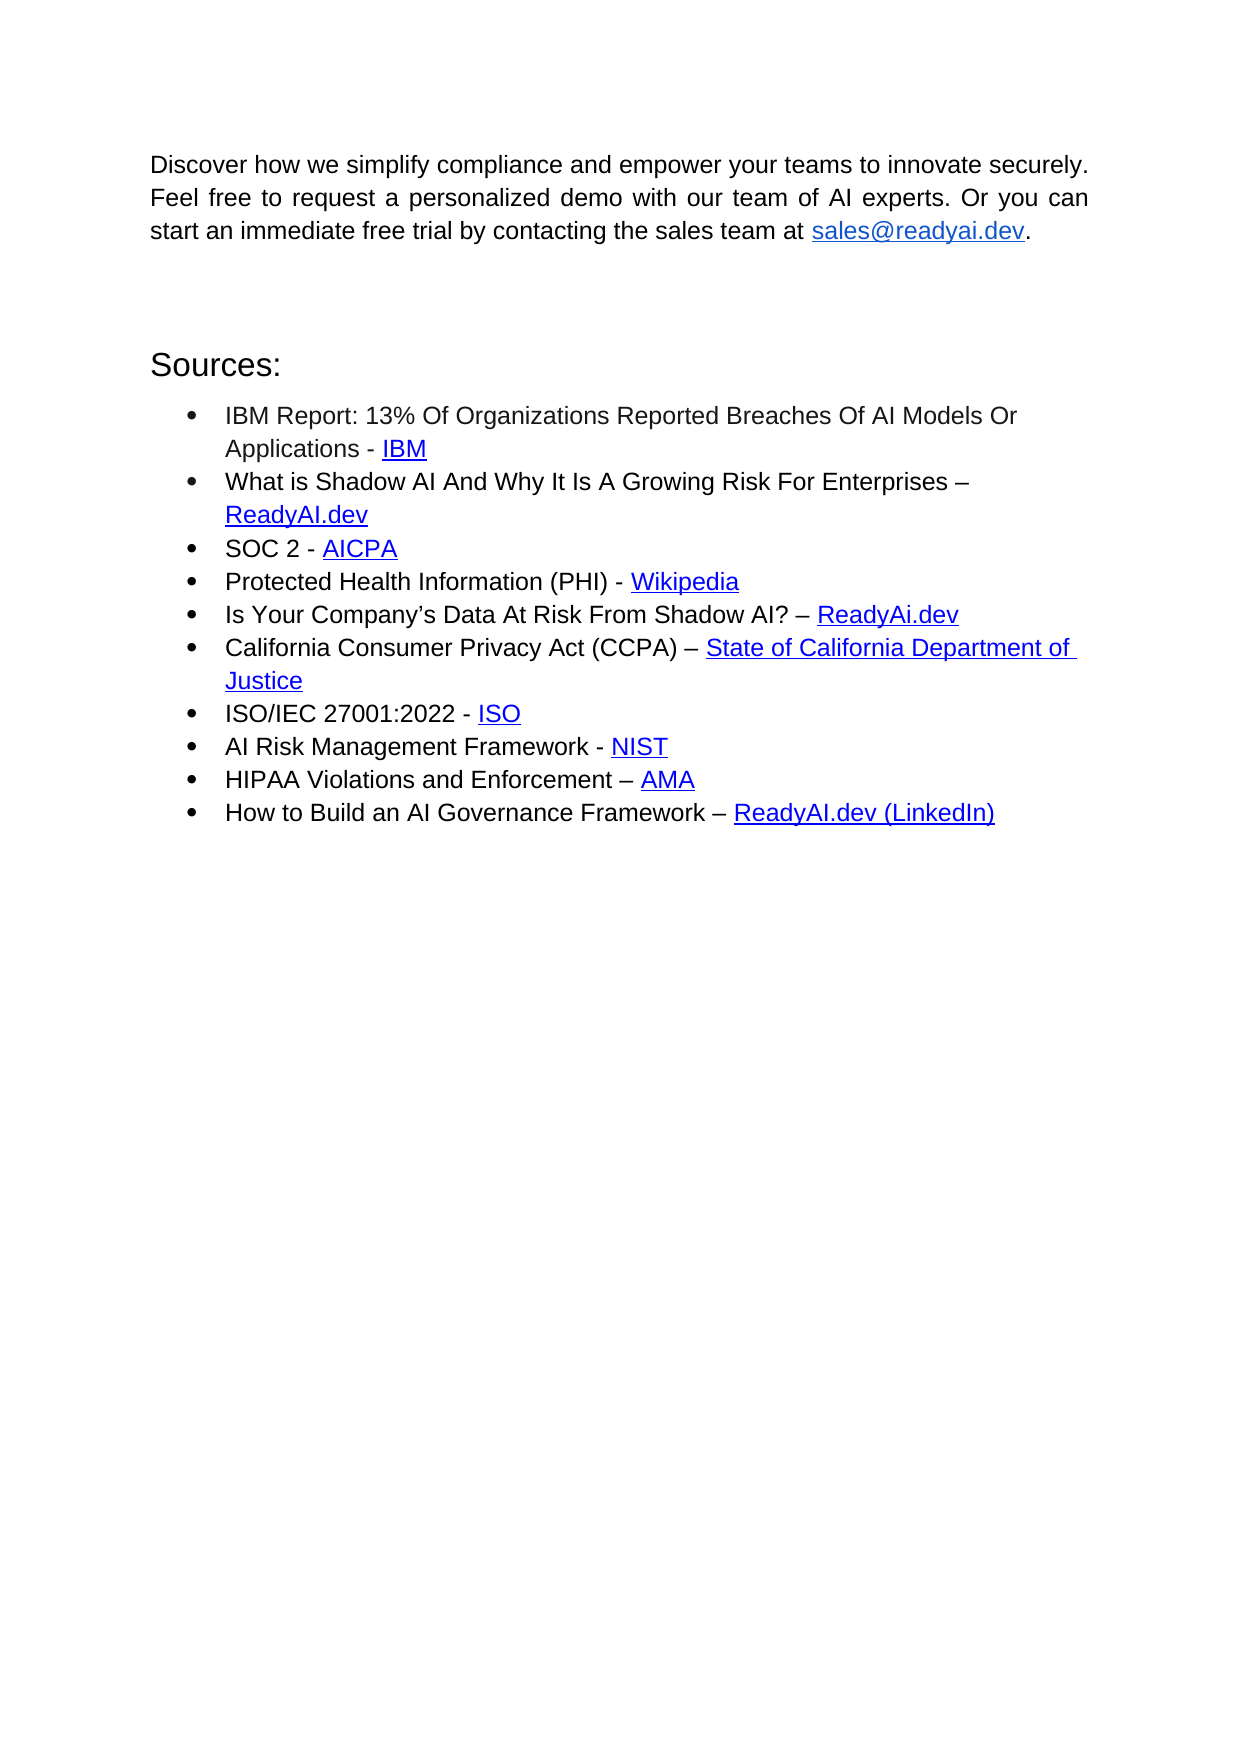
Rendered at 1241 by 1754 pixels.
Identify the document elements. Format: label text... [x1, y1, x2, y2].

list Protected Health Information (PHI) - Wikipedia [187, 567, 1090, 596]
list HIPAA Violations and Enforcement – AMA [187, 765, 1090, 794]
list ISO/IEC 27001:2022 - ISO [187, 699, 1090, 728]
list California Consumer Privacy Act (CCPA) – State of California Department of Justice [187, 633, 1090, 695]
text Discover how we simplify compliance and empower your teams to innovate securely. Feel free to request a personalized demo with our team of AI experts. Or you can start an immediate free trial by contacting the sales team at sales@readyai.dev. [150, 150, 1090, 183]
list How to Build an AI Governance Framework – ReadyAI.dev (LinkedIn) [187, 798, 1090, 827]
subtitle IBM Report: 13% Of Organizations Reported Breaches Of AI Models Or Applications - IBM [187, 401, 1090, 463]
subtitle SOC 2 - AICPA [187, 533, 1090, 562]
list Is Your Company’s Data At Risk From Shadow AI? – ReadyAi.dev [187, 600, 1090, 629]
subtitle What is Shadow AI And Why It Is A Growing Risk For Enterprises – ReadyAI.dev [187, 467, 1090, 529]
text Discover how we simplify compliance and empower your teams to innovate securely. Feel free to request a personalized demo with our team of AI experts. Or you can start an immediate free trial by contacting the sales team at sales@readyai.dev. [150, 212, 1090, 245]
list AI Risk Management Framework - NIST [187, 732, 1090, 761]
subtitle Sources: [150, 344, 1090, 383]
